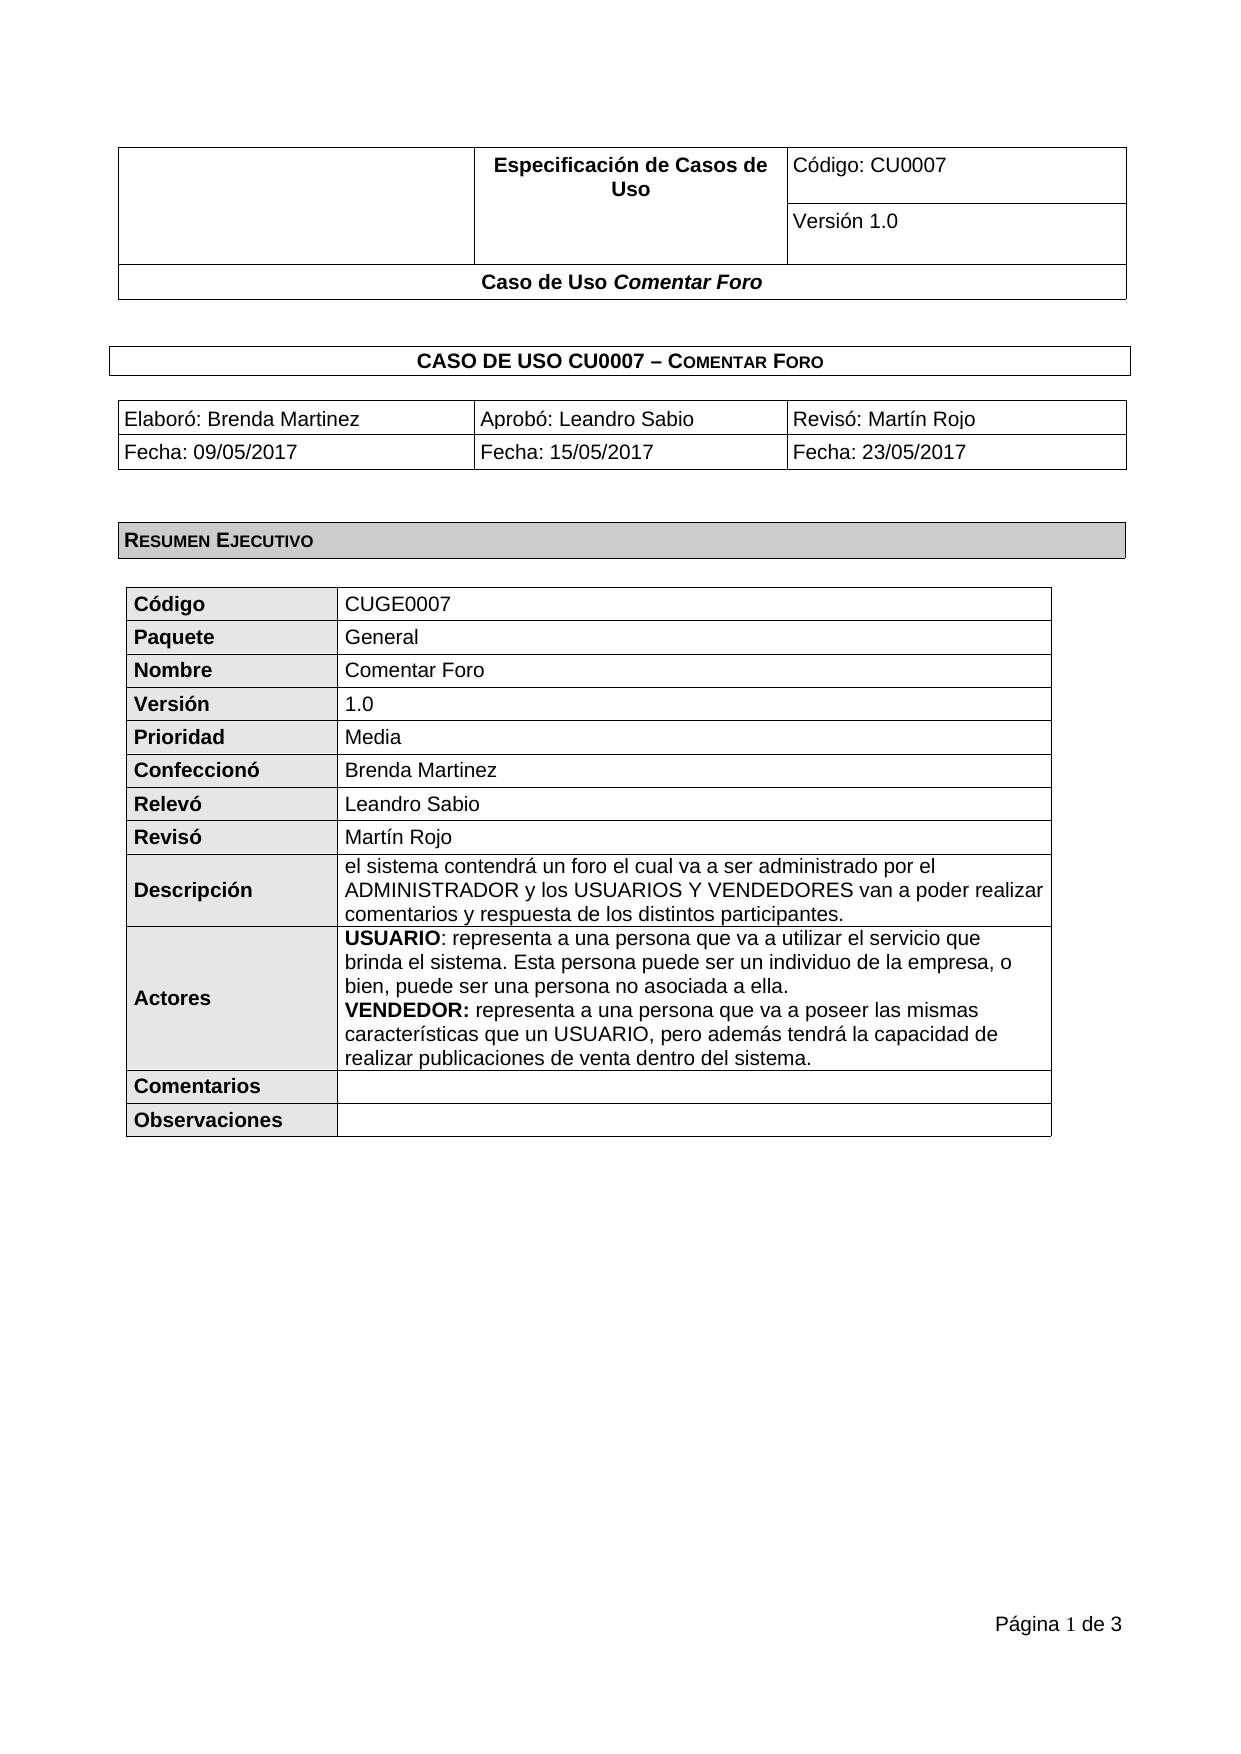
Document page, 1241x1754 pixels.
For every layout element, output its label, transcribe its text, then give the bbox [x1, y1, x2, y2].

table_cell Observaciones [127, 1104, 337, 1136]
table_cell USUARIO: representa a una persona que va a utilizar el servicio que brinda el sistema. Esta persona puede ser un individuo de la empresa, o bien, puede ser una persona no asociada a ella. VENDEDOR: representa a una persona que va a poseer las mismas características que un USUARIO, pero además tendrá la capacidad de realizar publicaciones de venta dentro del sistema. [338, 927, 1051, 1069]
table_cell Fecha: 23/05/2017 [788, 435, 1126, 469]
table_cell [338, 1104, 1051, 1136]
table_header Código [127, 588, 337, 620]
table_cell Fecha: 09/05/2017 [119, 435, 474, 469]
table_cell Confeccionó [127, 755, 337, 787]
text CASO DE USO CU0007 – Comentar Foro [110, 347, 1130, 375]
table_header Aprobó: Leandro Sabio [475, 401, 787, 434]
table_cell Fecha: 15/05/2017 [475, 435, 787, 469]
table_cell Versión [127, 688, 337, 720]
table_cell Revisó [127, 821, 337, 853]
table_cell Paquete [127, 621, 337, 653]
table_cell Actores [127, 927, 337, 1069]
table_cell [338, 1071, 1051, 1103]
table_cell Media [338, 721, 1051, 753]
table_cell Brenda Martinez [338, 755, 1051, 787]
table_cell Comentarios [127, 1071, 337, 1103]
table_header Resumen Ejecutivo [119, 523, 1125, 558]
table_header CUGE0007 [338, 588, 1051, 620]
table_cell Relevó [127, 788, 337, 820]
table_cell Prioridad [127, 721, 337, 753]
table_cell Martín Rojo [338, 821, 1051, 853]
table_header Revisó: Martín Rojo [788, 401, 1126, 434]
table_cell Nombre [127, 655, 337, 687]
table_cell Descripción [127, 855, 337, 926]
table_cell el sistema contendrá un foro el cual va a ser administrado por el ADMINISTRADOR y los USUARIOS Y VENDEDORES van a poder realizar comentarios y respuesta de los distintos participantes. [338, 855, 1051, 926]
table_cell Leandro Sabio [338, 788, 1051, 820]
table_cell General [338, 621, 1051, 653]
table_cell Comentar Foro [338, 655, 1051, 687]
table_cell 1.0 [338, 688, 1051, 720]
table_header Elaboró: Brenda Martinez [119, 401, 474, 434]
